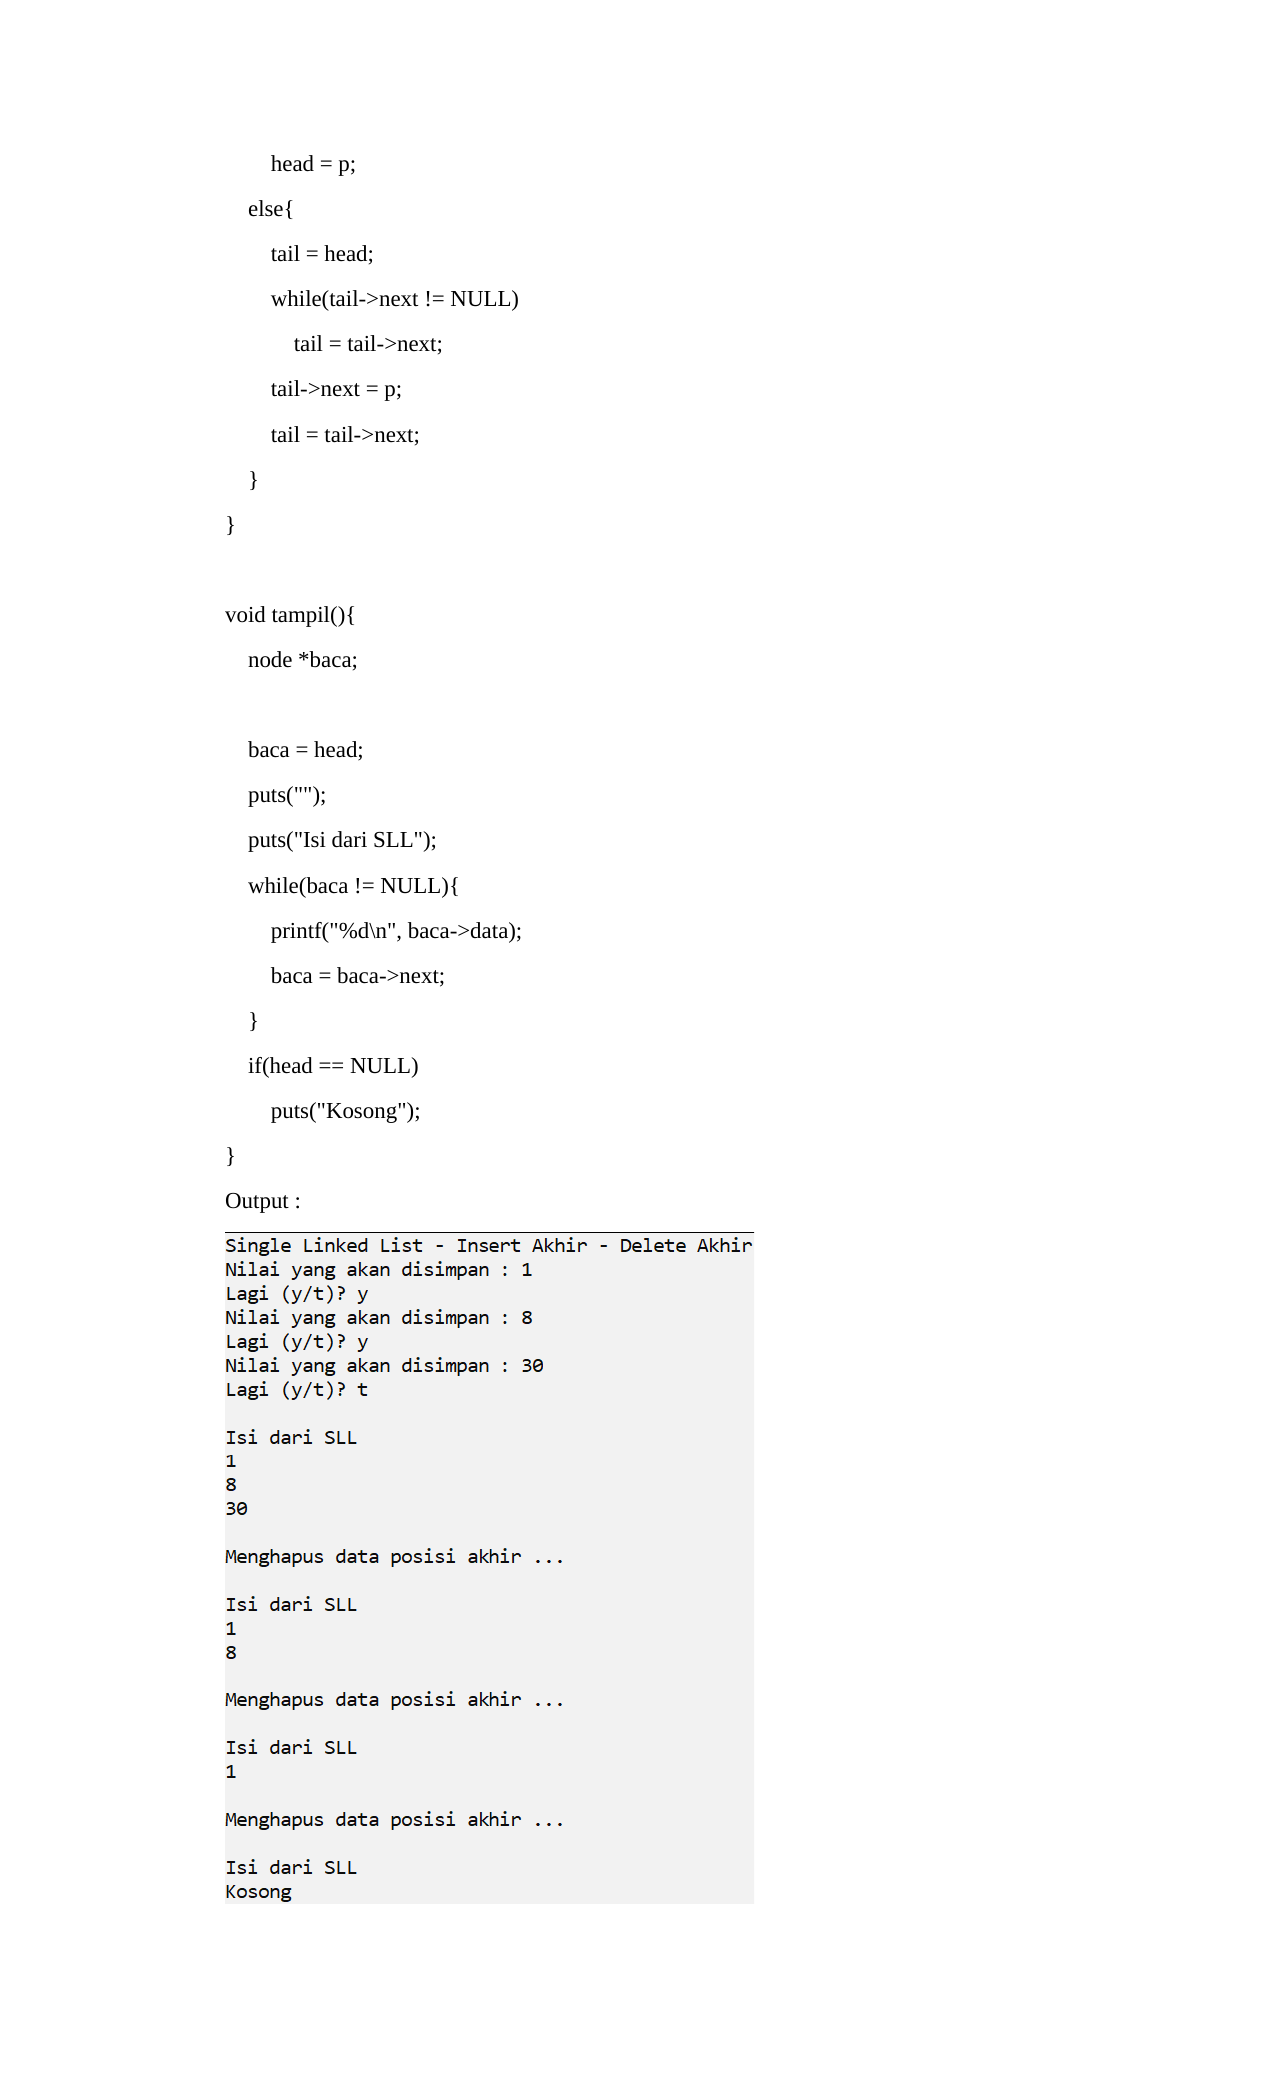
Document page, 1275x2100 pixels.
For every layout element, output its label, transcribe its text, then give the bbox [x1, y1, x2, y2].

picture [225, 1232, 755, 1904]
text } [225, 466, 1125, 492]
text tail = head; [225, 240, 1125, 267]
text } [225, 1142, 1125, 1169]
text printf("%d\n", baca->data); [225, 917, 1125, 943]
text puts("Isi dari SLL"); [225, 827, 1125, 853]
text puts(""); [225, 781, 1125, 808]
text Output : [225, 1187, 1125, 1214]
text baca = head; [225, 736, 1125, 763]
text baca = baca->next; [225, 962, 1125, 988]
text tail->next = p; [225, 376, 1125, 402]
text } [225, 1007, 1125, 1033]
text void tampil(){ [225, 601, 1125, 627]
text while(baca != NULL){ [225, 872, 1125, 898]
text tail = tail->next; [225, 330, 1125, 357]
text else{ [225, 195, 1125, 221]
text head = p; [225, 150, 1125, 176]
text if(head == NULL) [225, 1052, 1125, 1078]
text while(tail->next != NULL) [225, 285, 1125, 312]
text node *baca; [225, 646, 1125, 672]
text tail = tail->next; [225, 421, 1125, 447]
text puts("Kosong"); [225, 1097, 1125, 1123]
text } [225, 511, 1125, 537]
